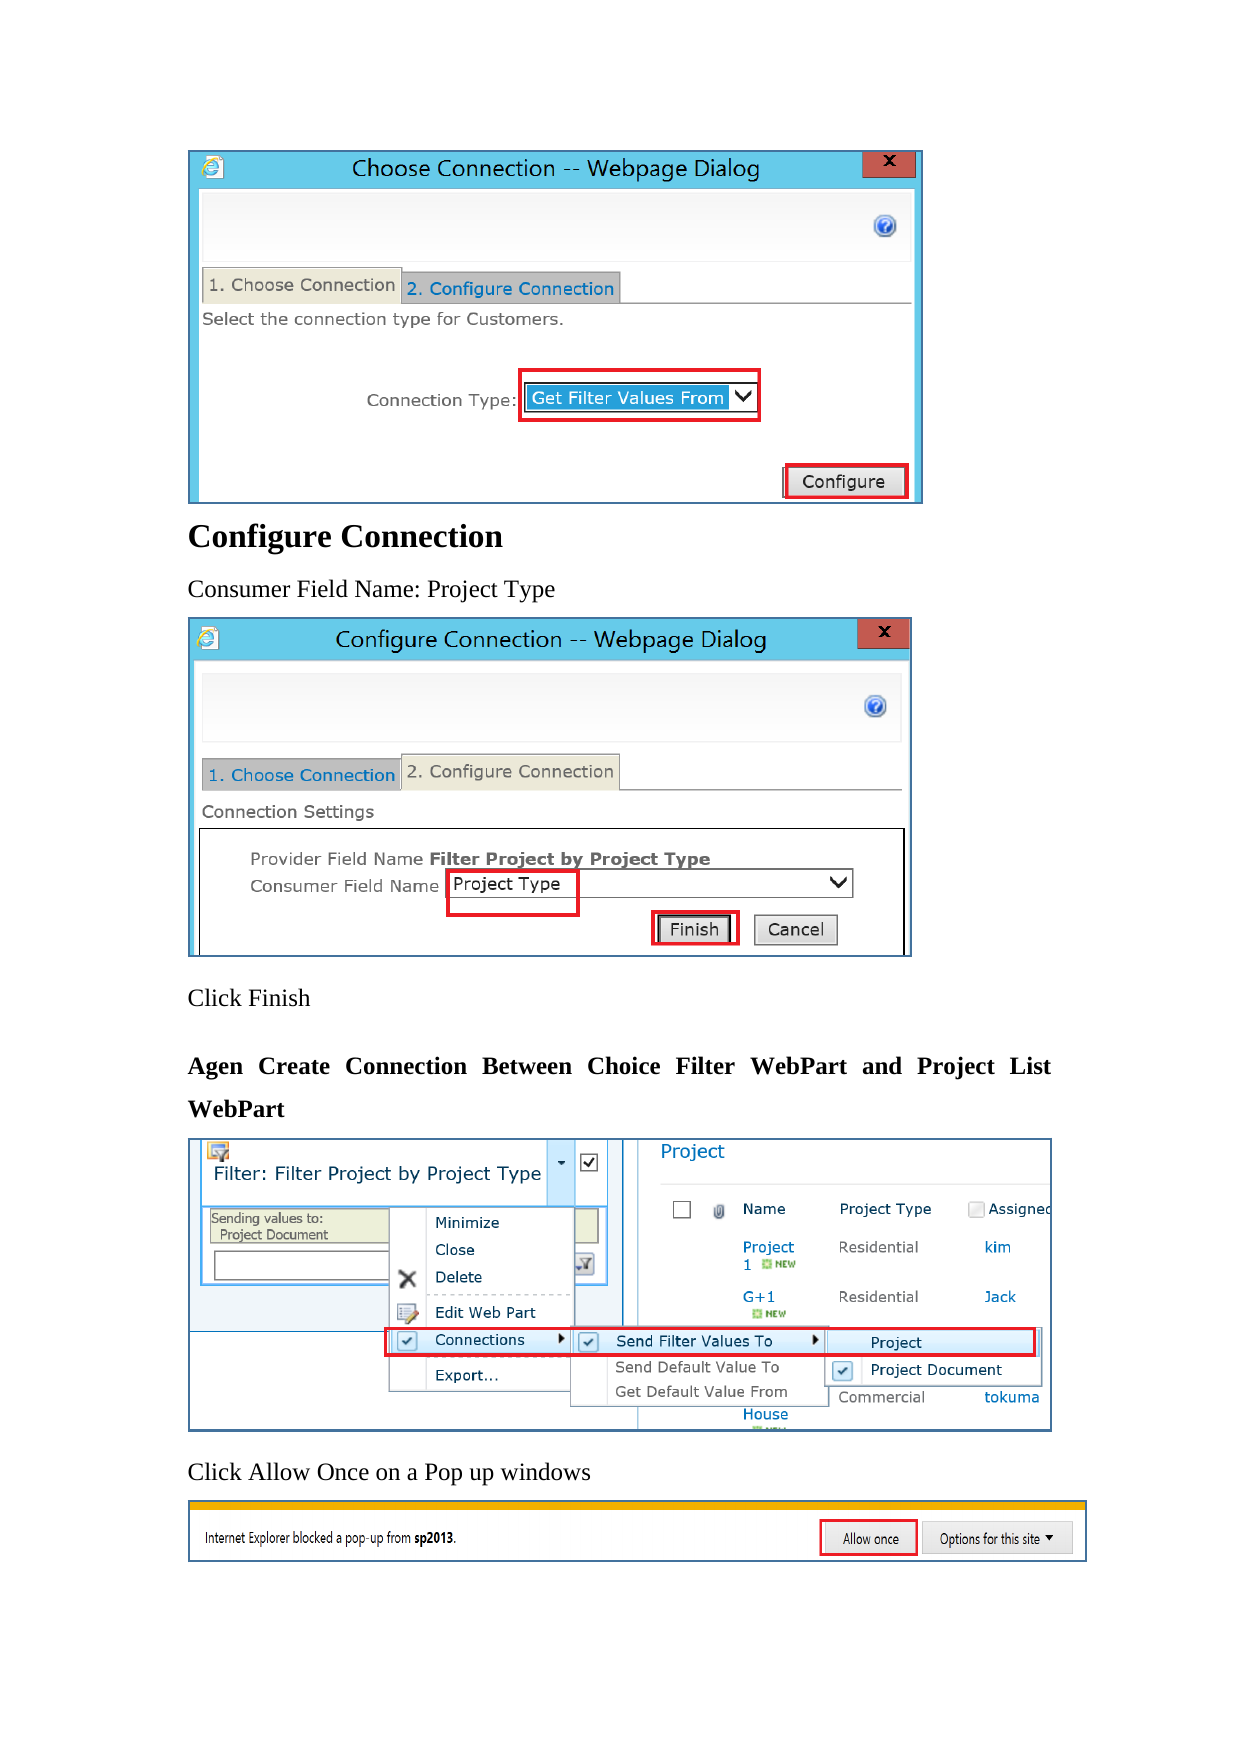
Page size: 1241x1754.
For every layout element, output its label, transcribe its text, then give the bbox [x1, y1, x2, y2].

picture [190, 619, 910, 955]
text Click Allow Once on a Pop up windows [187, 1457, 1053, 1486]
picture [190, 1502, 1085, 1560]
text Click Finish [187, 983, 1053, 1011]
picture [190, 152, 921, 502]
text Configure Connection [187, 517, 1053, 555]
text Agen Create Connection Between Choice Filter WebPart and Project List WebPart [187, 1051, 1053, 1123]
picture [190, 1140, 1050, 1429]
text Consumer Field Name: Project Type [187, 574, 1053, 603]
